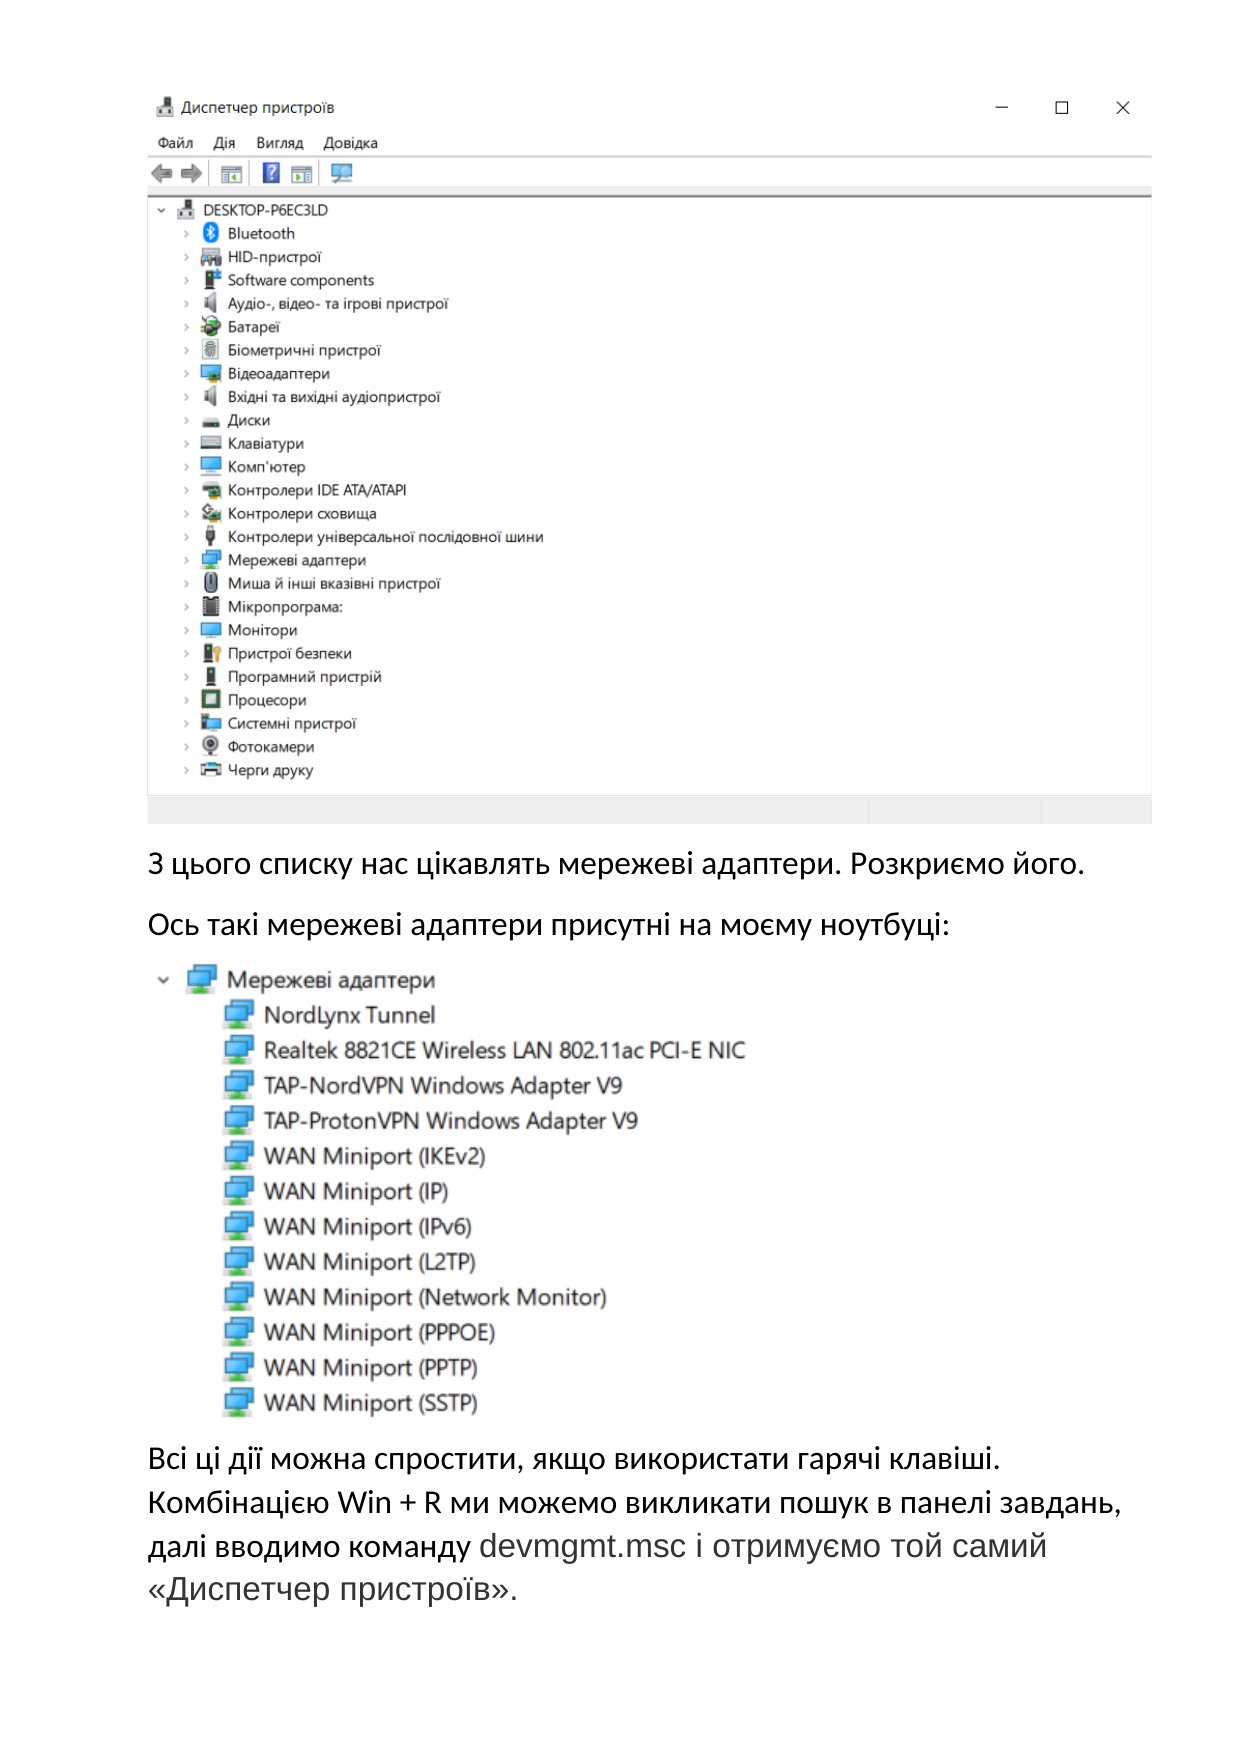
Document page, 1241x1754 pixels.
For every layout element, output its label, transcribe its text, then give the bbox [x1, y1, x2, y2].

text З цього списку нас цікавлять мережеві адаптери. Розкриємо його. [148, 842, 1152, 883]
picture [147, 88, 1152, 824]
text Всі ці дії можна спростити, якщо використати гарячі клавіші. Комбінацією Win + R ми можемо викликати пошук в панелі завдань, далі вводимо команду devmgmt.msc і отримуємо той самий «Диспетчер пристроїв». [148, 1437, 1152, 1607]
picture [147, 963, 851, 1419]
text Ось такі мережеві адаптери присутні на моєму ноутбуці: [148, 903, 1152, 944]
